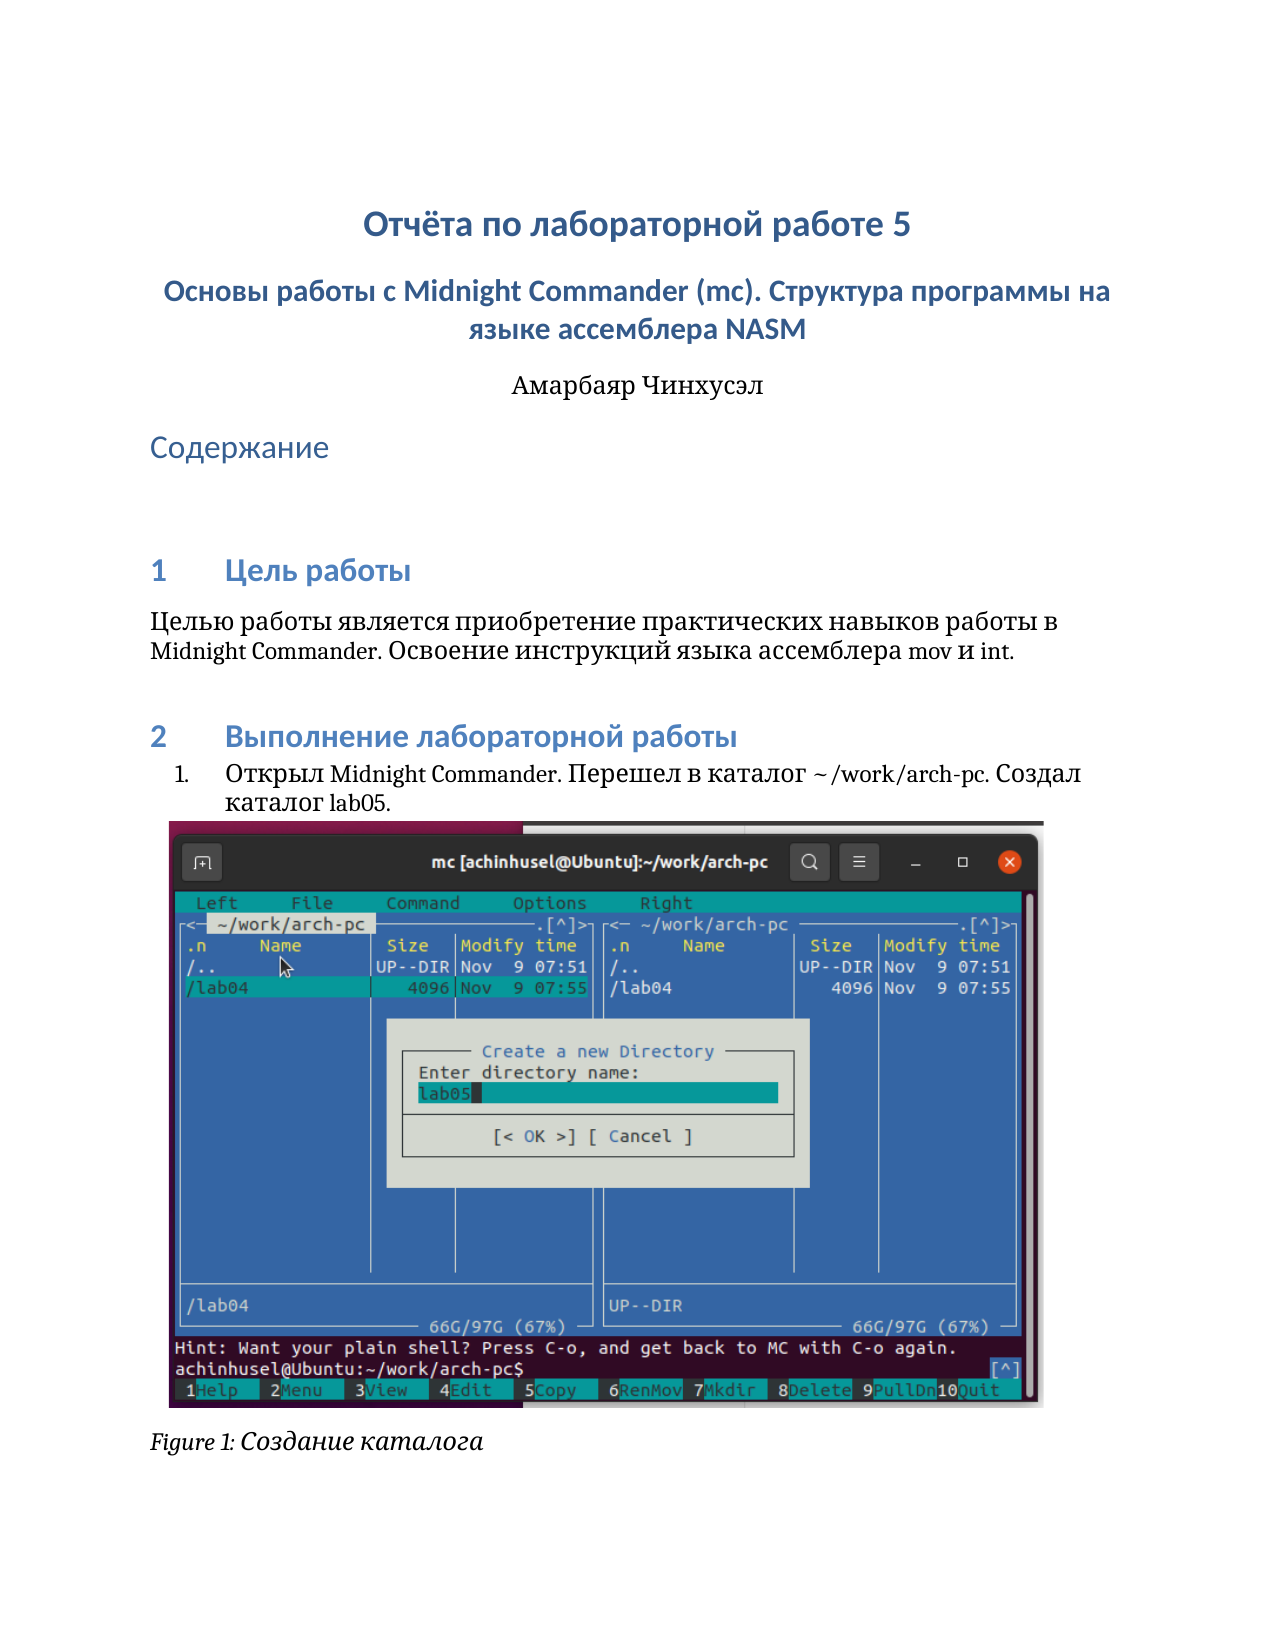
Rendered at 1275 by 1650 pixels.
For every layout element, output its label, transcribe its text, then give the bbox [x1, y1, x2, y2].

subtitle 2 Выполнение лабораторной работы [150, 716, 1125, 756]
subtitle Основы работы с Midnight Commander (mc). Структура программы на языке ассемблера NASM [150, 271, 1125, 347]
list Открыл Midnight Commander. Перешел в каталог ~/work/arch-pc. Создал каталог lab05. [175, 760, 1125, 817]
subtitle 1 Цель работы [150, 548, 1125, 589]
text Figure 1: Создание каталога [150, 1428, 1125, 1457]
picture [168, 821, 1044, 1408]
title Отчёта по лабораторной работе 5 [150, 200, 1125, 246]
text Амарбаяр Чинхусэл [150, 372, 1125, 401]
text Целью работы является приобретение практических навыков работы в Midnight Commander. Освоение инструкций языка ассемблера mov и int. [150, 608, 1125, 666]
